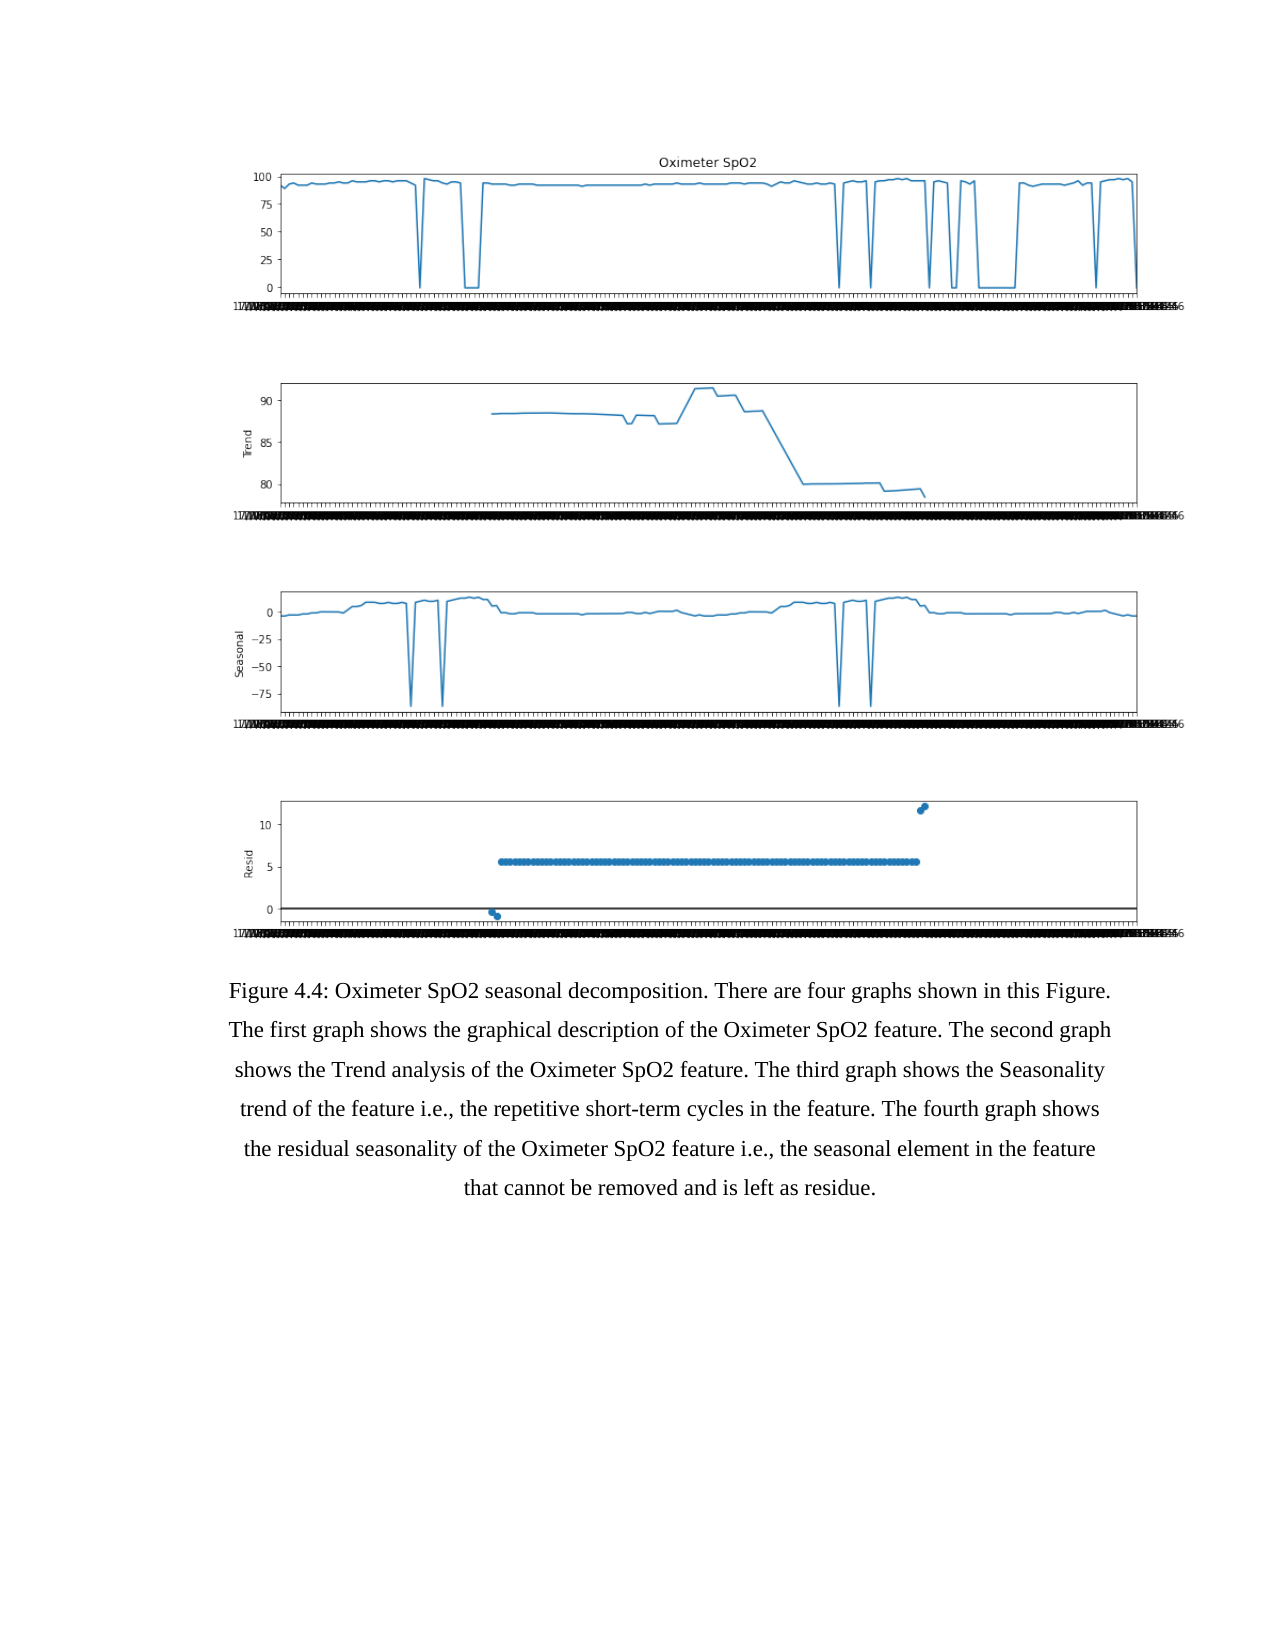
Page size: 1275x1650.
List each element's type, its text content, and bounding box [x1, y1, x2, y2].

picture [225, 150, 1191, 947]
text Figure 4.4: Oximeter SpO2 seasonal decomposition. There are four graphs shown in this Figure. The first graph shows the graphical description of the Oximeter SpO2 feature. The second graph shows the Trend analysis of the Oximeter SpO2 feature. The third graph shows the Seasonality trend of the feature i.e., the repetitive short-term cycles in the feature. The fourth graph shows the residual seasonality of the Oximeter SpO2 feature i.e., the seasonal element in the feature that cannot be removed and is left as residue. [225, 977, 1116, 1201]
